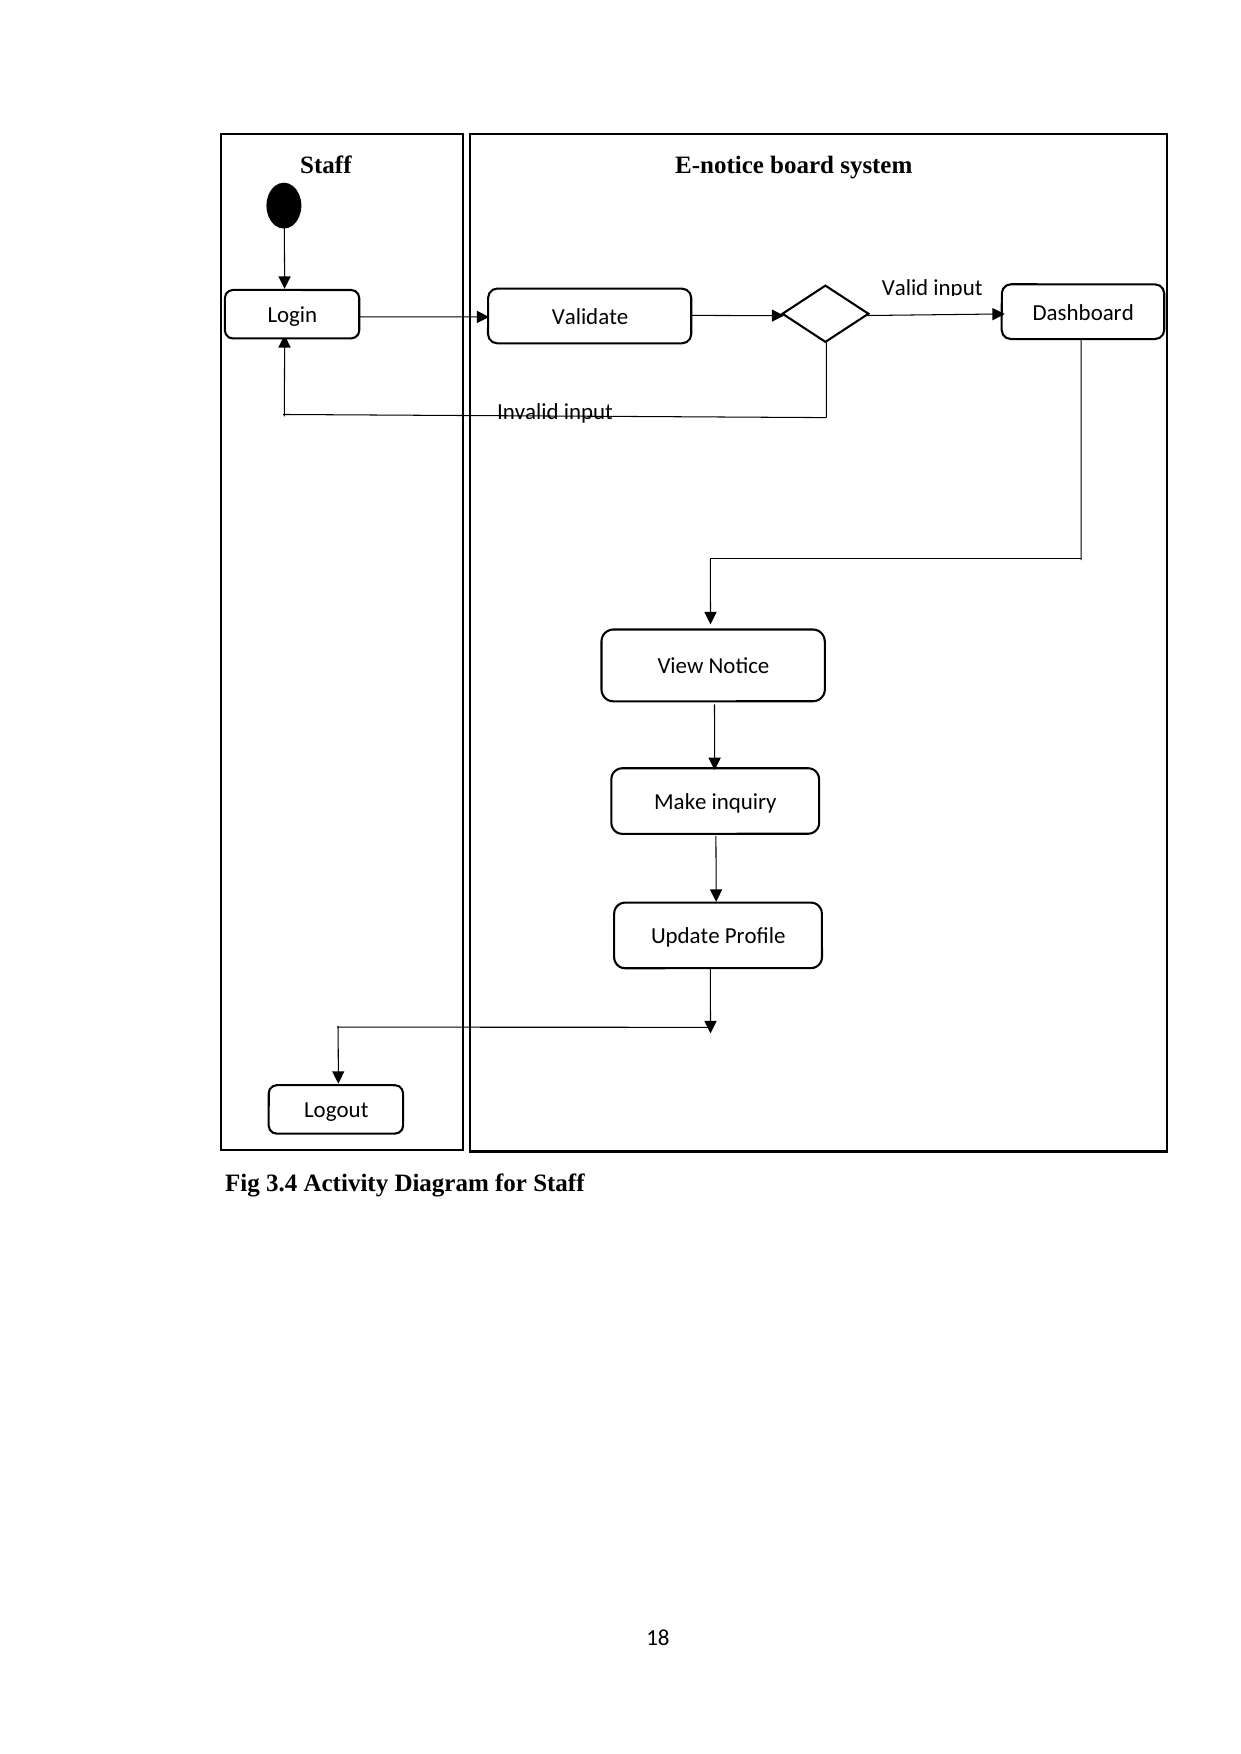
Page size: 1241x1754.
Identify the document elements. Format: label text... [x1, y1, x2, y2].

text Fig 3.4 Activity Diagram for Staff [225, 1168, 1090, 1197]
text Staff E-notice board system [225, 150, 1090, 179]
